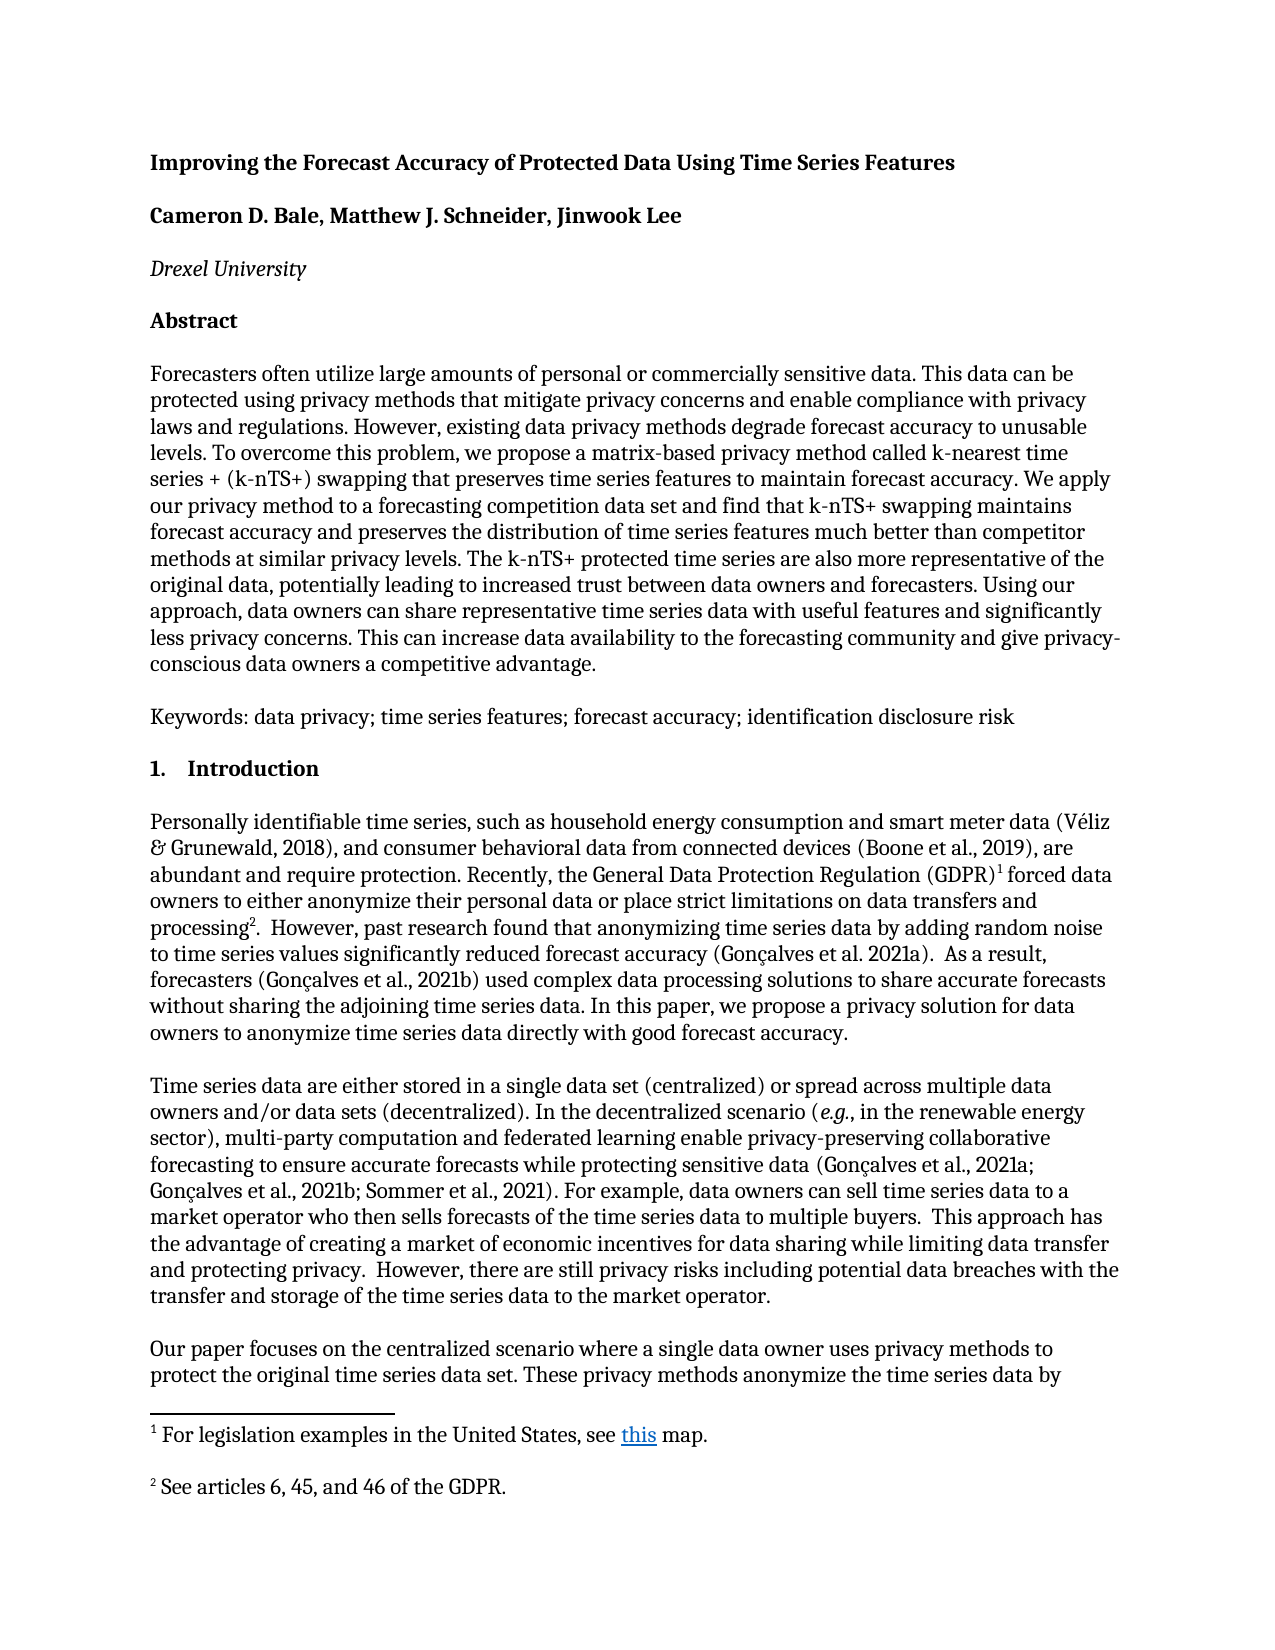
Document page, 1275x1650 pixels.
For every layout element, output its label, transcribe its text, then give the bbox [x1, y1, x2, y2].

text Drexel University [150, 255, 1125, 282]
text Cameron D. Bale, Matthew J. Schneider, Jinwook Lee [150, 203, 1125, 229]
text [150, 1336, 1125, 1389]
text Keywords: data privacy; time series features; forecast accuracy; identification disclosure risk [150, 703, 1125, 730]
list Introduction [150, 756, 1125, 782]
text Time series data are either stored in a single data set (centralized) or spread across multiple data owners and/or data sets (decentralized). In the decentralized scenario (e.g., in the renewable energy sector), multi-party computation and federated learning enable privacy-preserving collaborative forecasting to ensure accurate forecasts while protecting sensitive data (Gonçalves et al., 2021a; Gonçalves et al., 2021b; Sommer et al., 2021). For example, data owners can sell time series data to a market operator who then sells forecasts of the time series data to multiple buyers. This approach has the advantage of creating a market of economic incentives for data sharing while limiting data transfer and protecting privacy. However, there are still privacy risks including potential data breaches with the transfer and storage of the time series data to the market operator. [150, 1072, 1125, 1309]
text Forecasters often utilize large amounts of personal or commercially sensitive data. This data can be protected using privacy methods that mitigate privacy concerns and enable compliance with privacy laws and regulations. However, existing data privacy methods degrade forecast accuracy to unusable levels. To overcome this problem, we propose a matrix-based privacy method called k-nearest time series + (k-nTS+) swapping that preserves time series features to maintain forecast accuracy. We apply our privacy method to a forecasting competition data set and find that k-nTS+ swapping maintains forecast accuracy and preserves the distribution of time series features much better than competitor methods at similar privacy levels. The k-nTS+ protected time series are also more representative of the original data, potentially leading to increased trust between data owners and forecasters. Using our approach, data owners can share representative time series data with useful features and significantly less privacy concerns. This can increase data availability to the forecasting community and give privacy-conscious data owners a competitive advantage. [150, 361, 1125, 677]
text Abstract [150, 308, 1125, 334]
text Personally identifiable time series, such as household energy consumption and smart meter data (Véliz & Grunewald, 2018), and consumer behavioral data from connected devices (Boone et al., 2019), are abundant and require protection. Recently, the General Data Protection Regulation (GDPR) forced data owners to either anonymize their personal data or place strict limitations on data transfers and processing. However, past research found that anonymizing time series data by adding random noise to time series values significantly reduced forecast accuracy (Gonçalves et al. 2021a). As a result, forecasters (Gonçalves et al., 2021b) used complex data processing solutions to share accurate forecasts without sharing the adjoining time series data. In this paper, we propose a privacy solution for data owners to anonymize time series data directly with good forecast accuracy. [150, 809, 1125, 1046]
text Improving the Forecast Accuracy of Protected Data Using Time Series Features [150, 150, 1125, 176]
